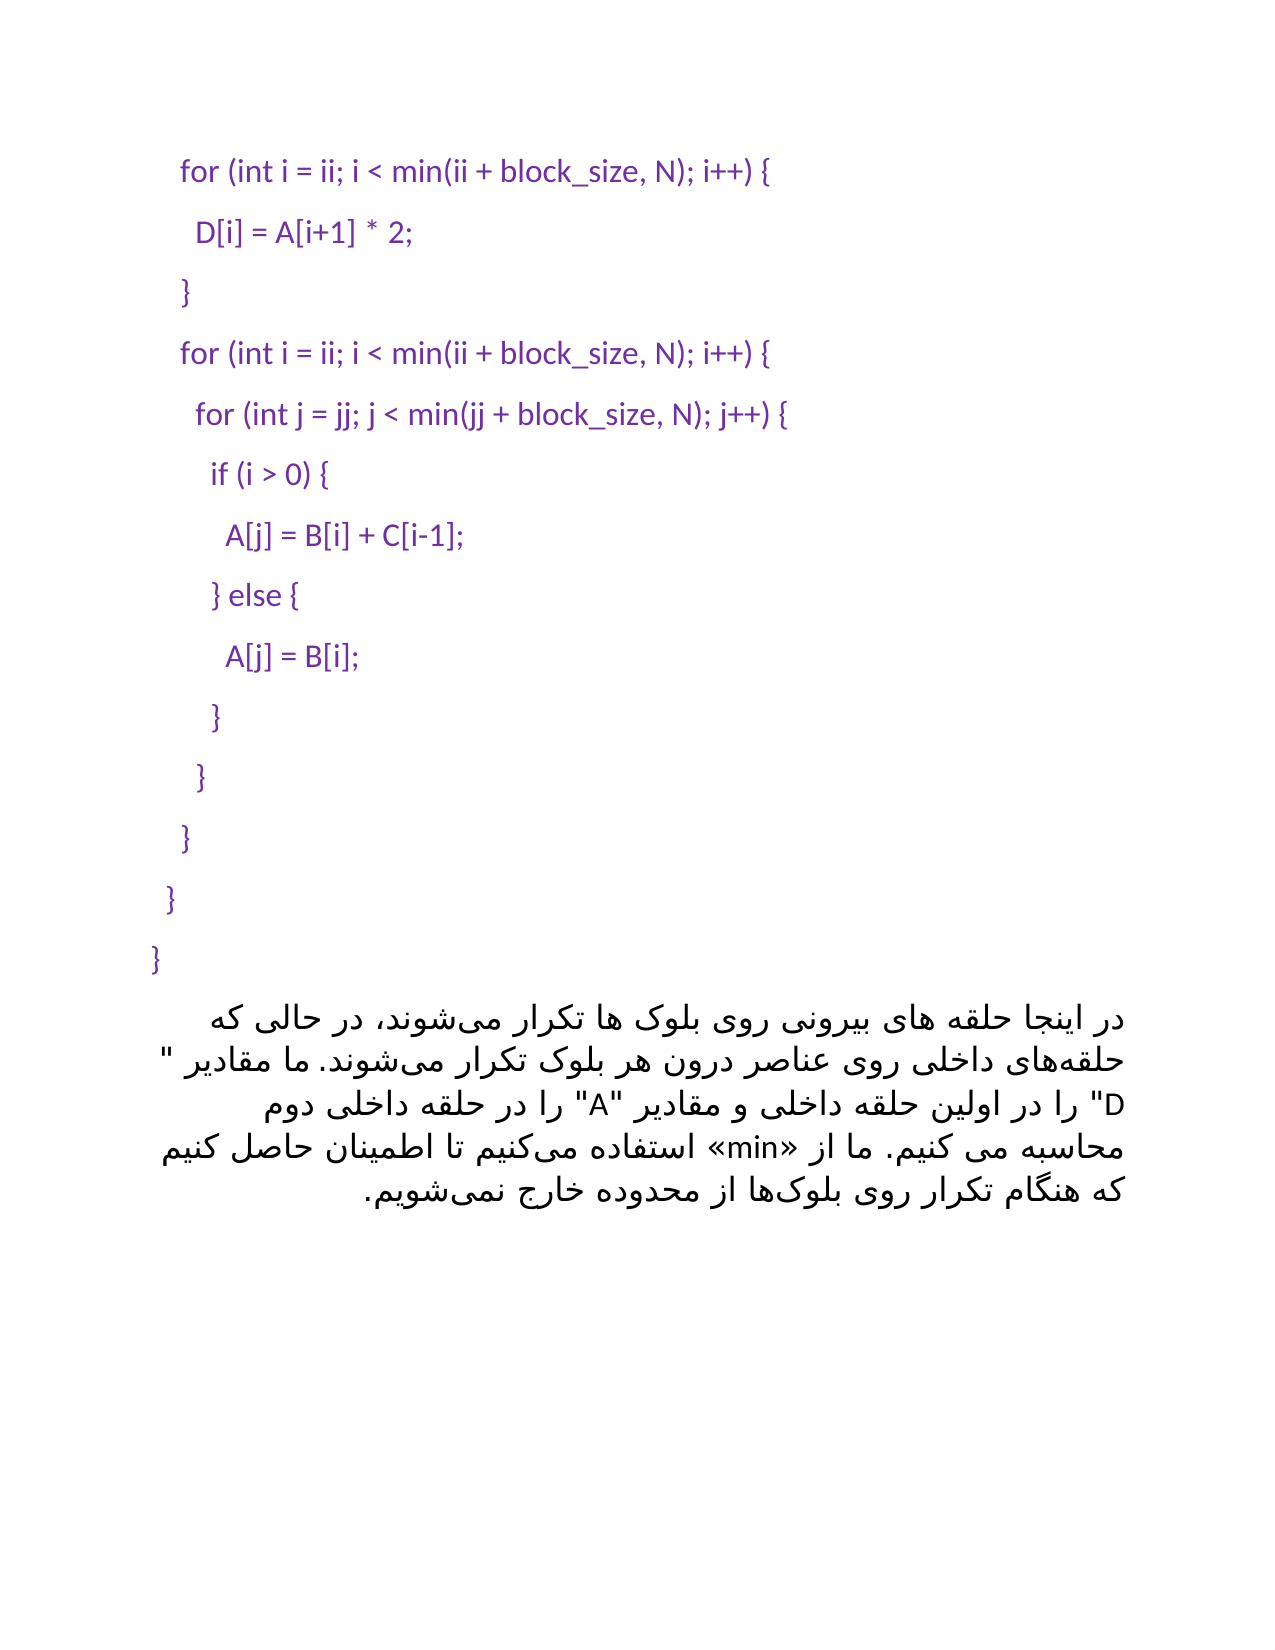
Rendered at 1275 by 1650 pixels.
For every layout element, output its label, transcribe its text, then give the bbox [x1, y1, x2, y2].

text } [150, 756, 1125, 797]
text for (int i = ii; i < min(ii + block_size, N); i++) { [150, 150, 1125, 191]
text A[j] = B[i]; [150, 635, 1125, 676]
text D[i] = A[i+1] * 2; [150, 211, 1125, 251]
text } [150, 817, 1125, 858]
text A[j] = B[i] + C[i-1]; [150, 514, 1125, 554]
text } else { [150, 574, 1125, 615]
text } [150, 271, 1125, 312]
text if (i > 0) { [150, 453, 1125, 494]
text در اینجا حلقه ‌های بیرونی روی بلوک‌ ها تکرار می‌شوند، در حالی که حلقه‌های داخلی روی عناصر درون هر بلوک تکرار می‌شوند. ما مقادیر "D" را در اولین حلقه داخلی و مقادیر "A" را در حلقه داخلی دوم محاسبه می کنیم. ما از «min» استفاده می‌کنیم تا اطمینان حاصل کنیم که هنگام تکرار روی بلوک‌ها از محدوده خارج نمی‌شویم. [150, 999, 1125, 1209]
text } [150, 938, 1125, 979]
text } [150, 696, 1125, 736]
text for (int i = ii; i < min(ii + block_size, N); i++) { [150, 332, 1125, 373]
text for (int j = jj; j < min(jj + block_size, N); j++) { [150, 392, 1125, 433]
text } [150, 877, 1125, 918]
